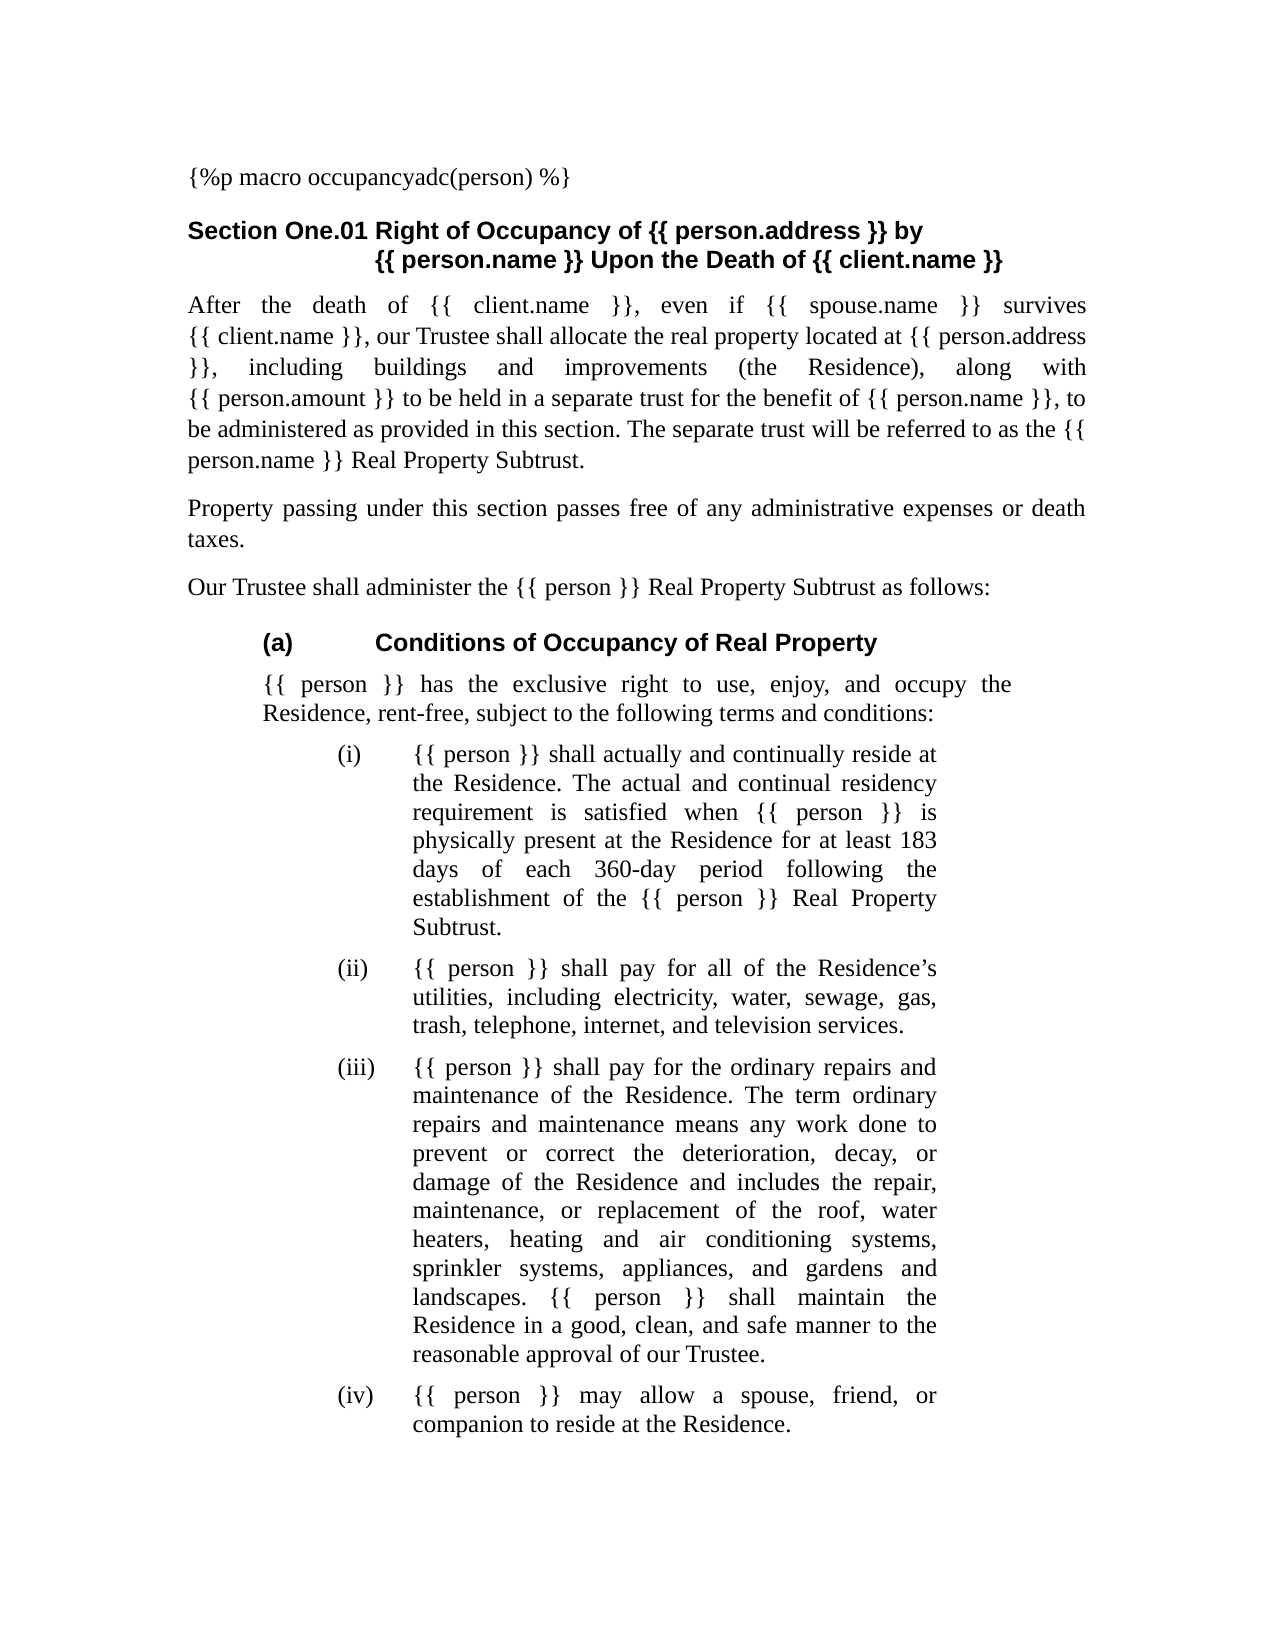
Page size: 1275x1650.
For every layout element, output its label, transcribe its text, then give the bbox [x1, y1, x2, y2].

text {{ person }} has the exclusive right to use, enjoy, and occupy the Residence, rent-free, subject to the following terms and conditions: [262, 669, 1012, 727]
text After the death of {{ client.name }}, even if {{ spouse.name }} survives {{ client.name }}, our Trustee shall allocate the real property located at {{ person.address }}, including buildings and improvements (the Residence), along with {{ person.amount }} to be held in a separate trust for the benefit of {{ person.name }}, to be administered as provided in this section. The separate trust will be referred to as the {{ person.name }} Real Property Subtrust. [187, 290, 1087, 474]
list {{ person }} shall actually and continually reside at the Residence. The actual and continual residency requirement is satisfied when {{ person }} is physically present at the Residence for at least 183 days of each 360-day period following the establishment of the {{ person }} Real Property Subtrust. [337, 739, 937, 941]
subtitle Conditions of Occupancy of Real Property [262, 628, 1087, 657]
text Property passing under this section passes free of any administrative expenses or death taxes. [187, 493, 1087, 553]
text {%p macro occupancyadc(person) %} [187, 162, 1087, 191]
list {{ person }} may allow a spouse, friend, or companion to reside at the Residence. [337, 1381, 937, 1438]
list {{ person }} shall pay for all of the Residence’s utilities, including electricity, water, sewage, gas, trash, telephone, internet, and television services. [337, 953, 937, 1039]
text Our Trustee shall administer the {{ person }} Real Property Subtrust as follows: [187, 572, 1087, 601]
subtitle Right of Occupancy of {{ person.address }} by {{ person.name }} Upon the Death of {{ client.name }} [187, 216, 1087, 274]
list {{ person }} shall pay for the ordinary repairs and maintenance of the Residence. The term ordinary repairs and maintenance means any work done to prevent or correct the deterioration, decay, or damage of the Residence and includes the repair, maintenance, or replacement of the roof, water heaters, heating and air conditioning systems, sprinkler systems, appliances, and gardens and landscapes. {{ person }} shall maintain the Residence in a good, clean, and safe manner to the reasonable approval of our Trustee. [337, 1052, 937, 1368]
